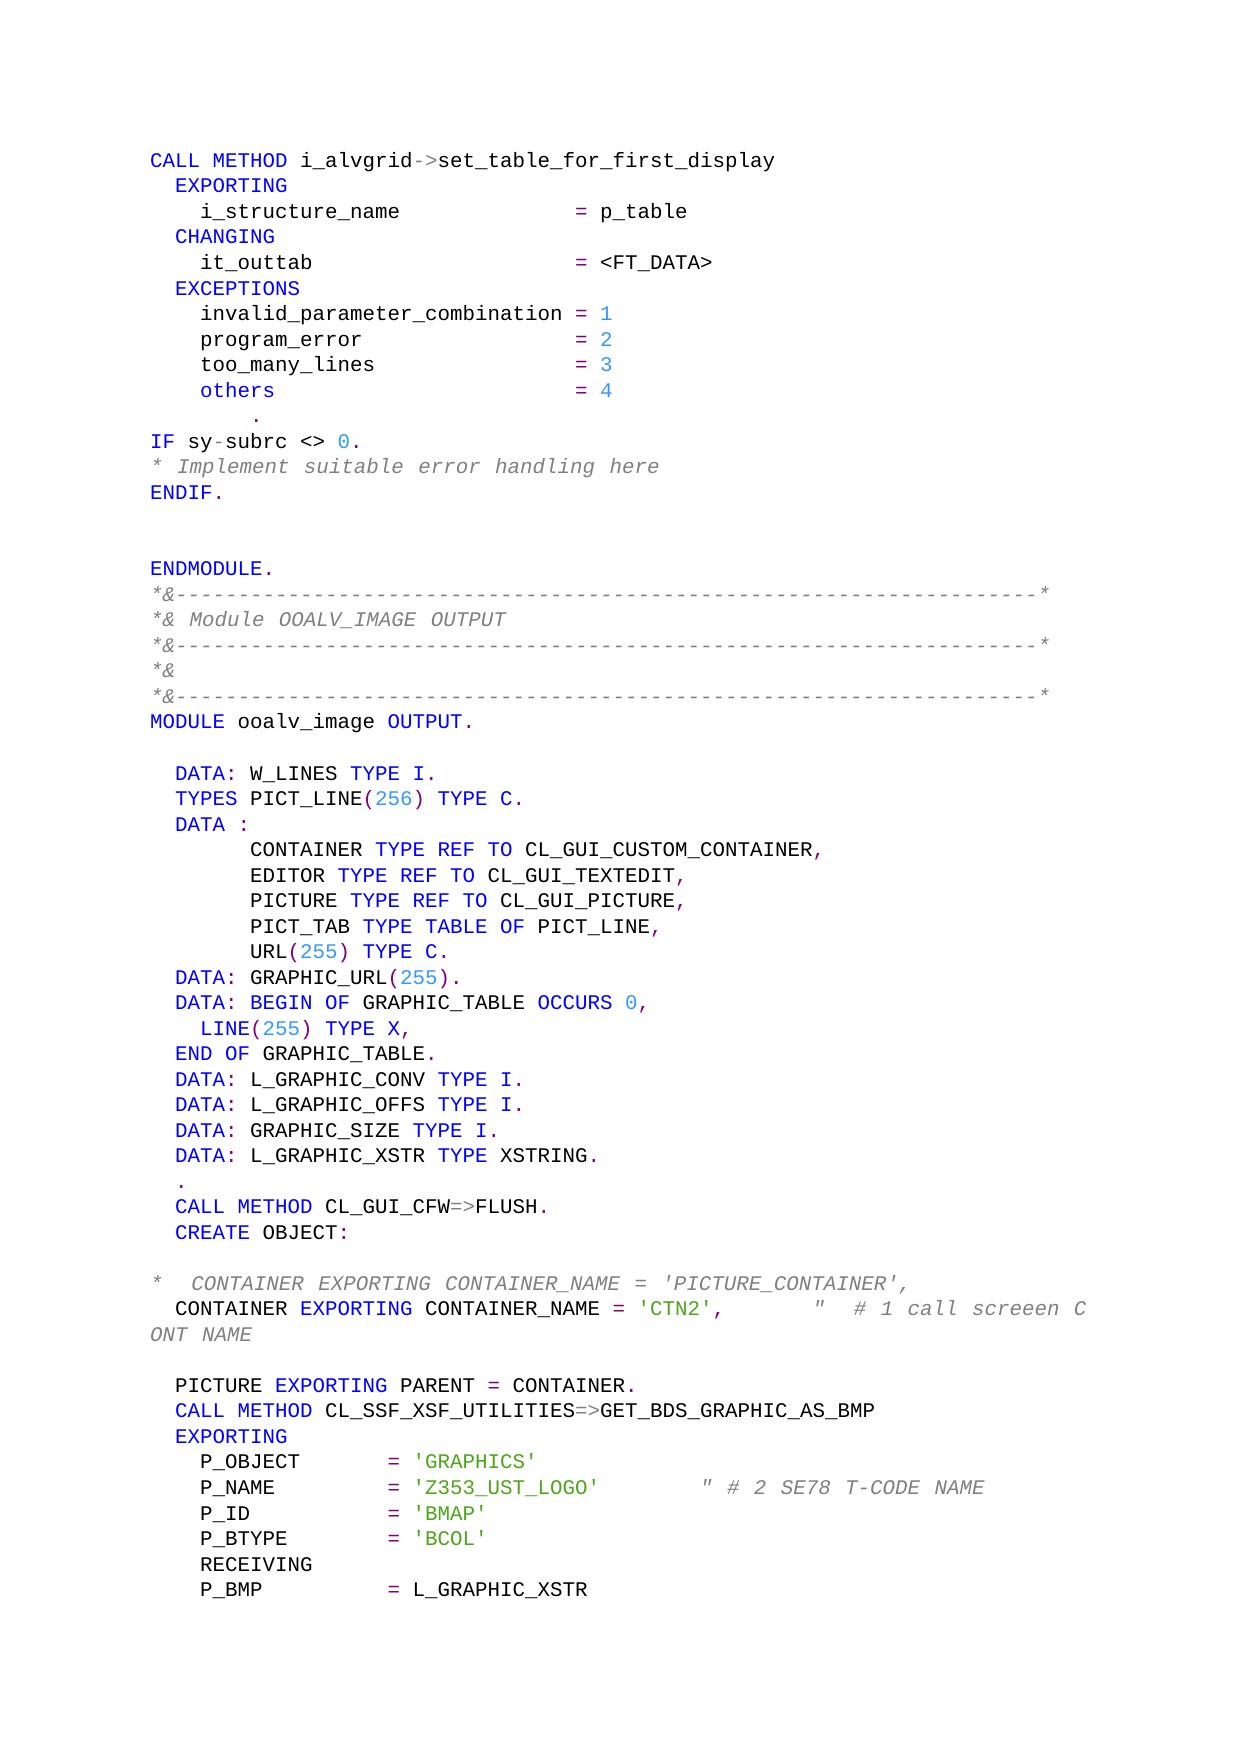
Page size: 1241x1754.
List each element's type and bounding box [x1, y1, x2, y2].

text [150, 150, 1090, 1603]
